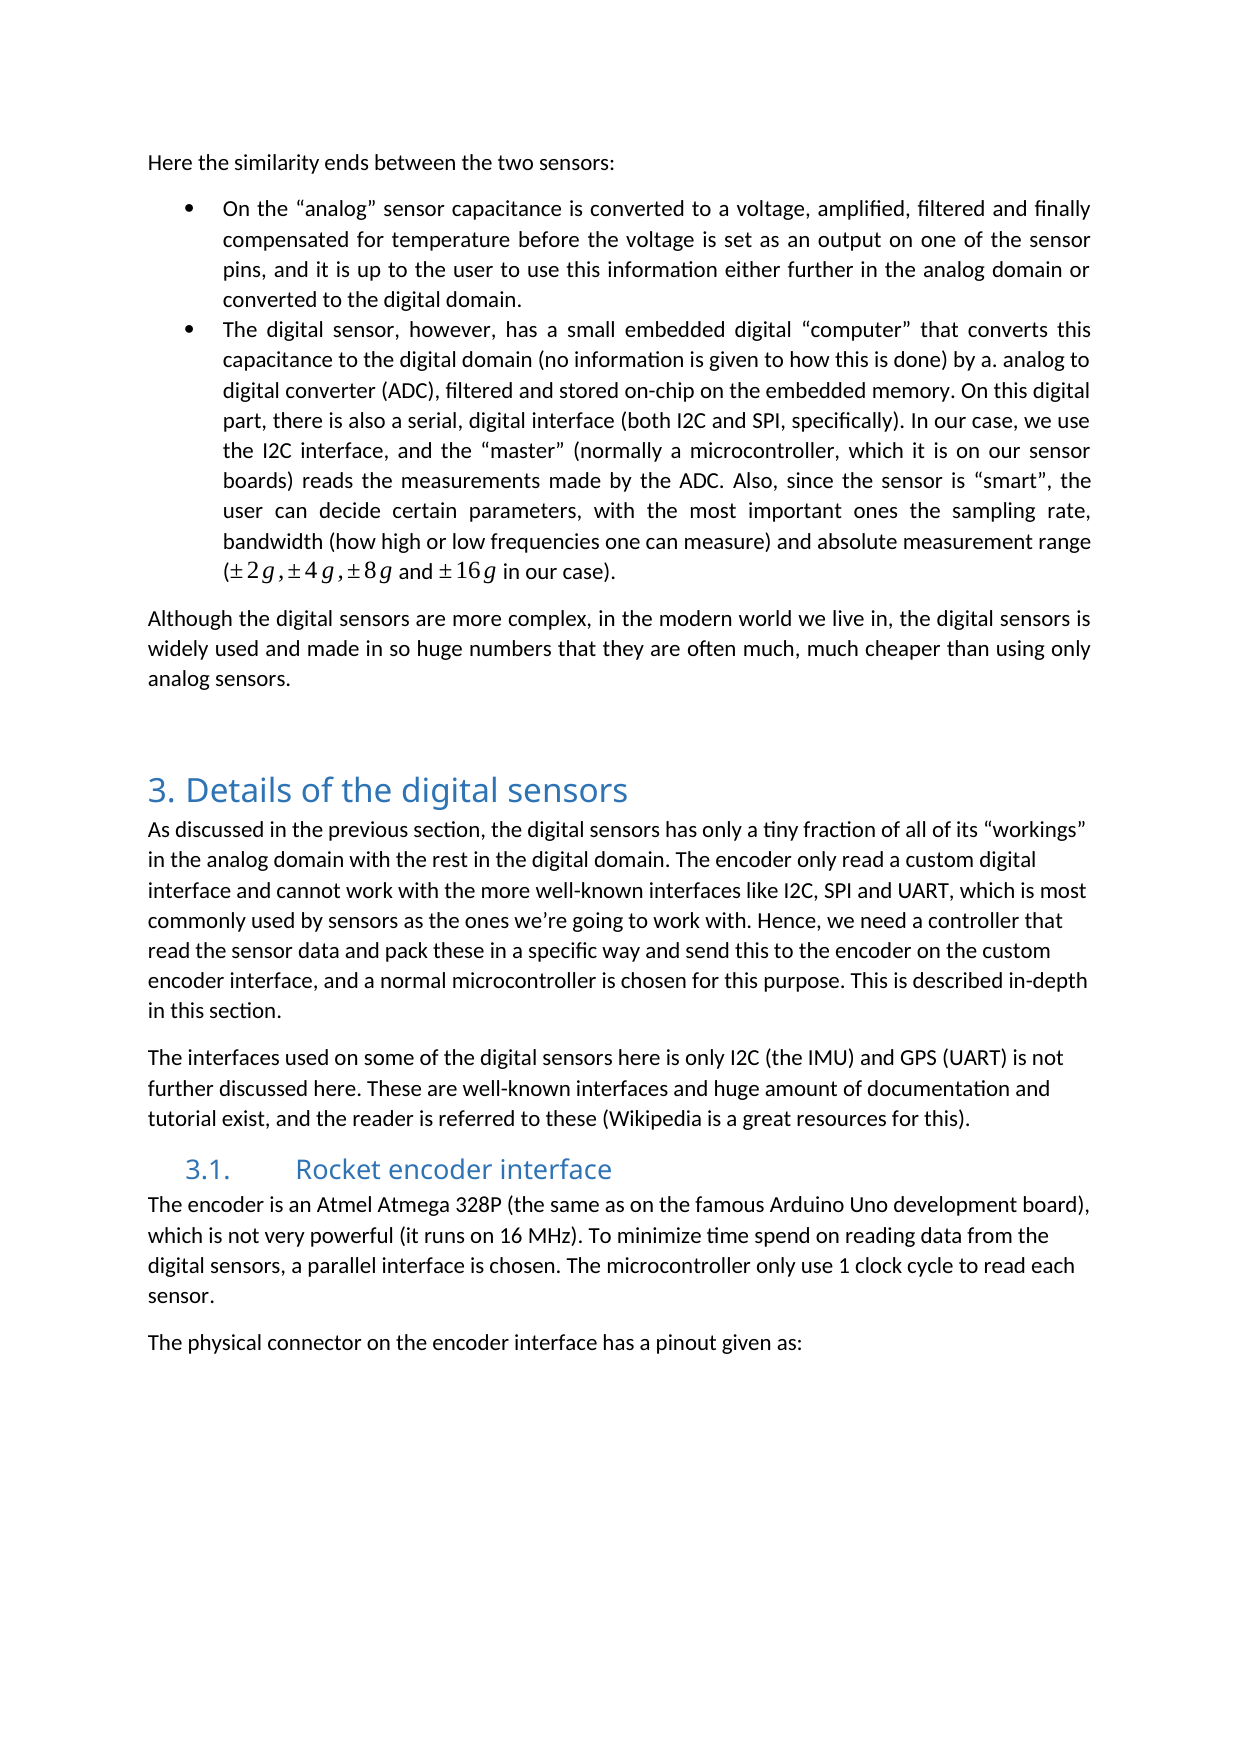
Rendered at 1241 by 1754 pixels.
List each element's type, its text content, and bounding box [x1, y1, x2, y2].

text Although the digital sensors are more complex, in the modern world we live in, the digital sensors is widely used and made in so huge numbers that they are often much, much cheaper than using only analog sensors. [148, 604, 1093, 692]
text Here the similarity ends between the two sensors: [148, 148, 1093, 176]
subtitle Details of the digital sensors [148, 766, 1093, 812]
subtitle Rocket encoder interface [185, 1151, 1093, 1188]
text The interfaces used on some of the digital sensors here is only I2C (the IMU) and GPS (UART) is not further discussed here. These are well-known interfaces and huge amount of documentation and tutorial exist, and the reader is referred to these (Wikipedia is a great resources for this). [148, 1043, 1093, 1132]
text As discussed in the previous section, the digital sensors has only a tiny fraction of all of its “workings” in the analog domain with the rest in the digital domain. The encoder only read a custom digital interface and cannot work with the more well-known interfaces like I2C, SPI and UART, which is most commonly used by sensors as the ones we’re going to work with. Hence, we need a controller that read the sensor data and pack these in a specific way and send this to the encoder on the custom encoder interface, and a normal microcontroller is chosen for this purpose. This is described in-depth in this section. [148, 815, 1093, 1024]
list On the “analog” sensor capacitance is converted to a voltage, amplified, filtered and finally compensated for temperature before the voltage is set as an output on one of the sensor pins, and it is up to the user to use this information either further in the analog domain or converted to the digital domain. [185, 194, 1093, 313]
text The physical connector on the encoder interface has a pinout given as: [148, 1328, 1093, 1356]
list The digital sensor, however, has a small embedded digital “computer” that converts this capacitance to the digital domain (no information is given to how this is done) by a. analog to digital converter (ADC), filtered and stored on-chip on the embedded memory. On this digital part, there is also a serial, digital interface (both I2C and SPI, specifically). In our case, we use the I2C interface, and the “master” (normally a microcontroller, which it is on our sensor boards) reads the measurements made by the ADC. Also, since the sensor is “smart”, the user can decide certain parameters, with the most important ones the sampling rate, bandwidth (how high or low frequencies one can measure) and absolute measurement range ( and in our case). [185, 315, 1093, 585]
text The encoder is an Atmel Atmega 328P (the same as on the famous Arduino Uno development board), which is not very powerful (it runs on 16 MHz). To minimize time spend on reading data from the digital sensors, a parallel interface is chosen. The microcontroller only use 1 clock cycle to read each sensor. [148, 1191, 1093, 1309]
